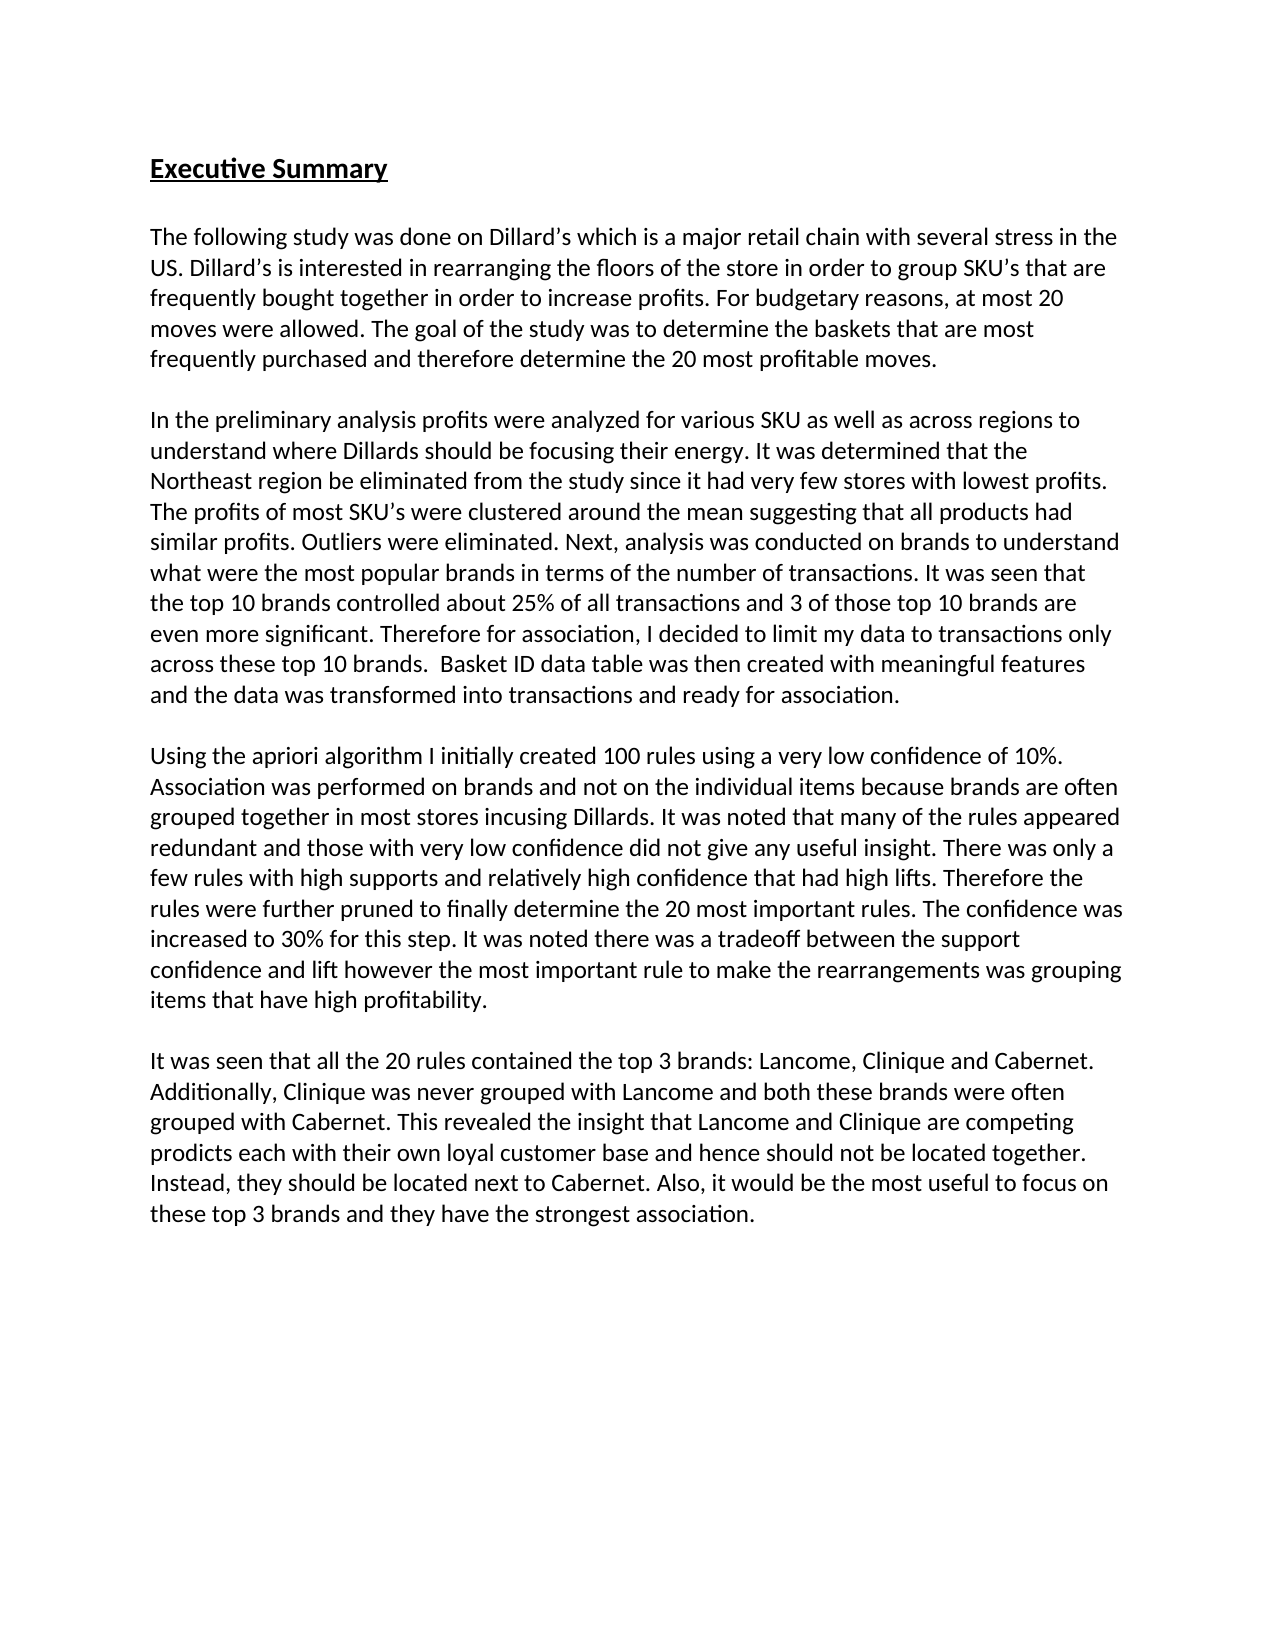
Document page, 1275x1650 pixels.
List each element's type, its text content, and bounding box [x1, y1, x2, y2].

text Executive Summary [150, 150, 1125, 186]
text Using the apriori algorithm I initially created 100 rules using a very low confidence of 10%. Association was performed on brands and not on the individual items because brands are often grouped together in most stores incusing Dillards. It was noted that many of the rules appeared redundant and those with very low confidence did not give any useful insight. There was only a few rules with high supports and relatively high confidence that had high lifts. Therefore the rules were further pruned to finally determine the 20 most important rules. The confidence was increased to 30% for this step. It was noted there was a tradeoff between the support confidence and lift however the most important rule to make the rearrangements was grouping items that have high profitability. [150, 740, 1125, 1015]
text In the preliminary analysis profits were analyzed for various SKU as well as across regions to understand where Dillards should be focusing their energy. It was determined that the Northeast region be eliminated from the study since it had very few stores with lowest profits. The profits of most SKU’s were clustered around the mean suggesting that all products had similar profits. Outliers were eliminated. Next, analysis was conducted on brands to understand what were the most popular brands in terms of the number of transactions. It was seen that the top 10 brands controlled about 25% of all transactions and 3 of those top 10 brands are even more significant. Therefore for association, I decided to limit my data to transactions only across these top 10 brands. Basket ID data table was then created with meaningful features and the data was transformed into transactions and ready for association. [150, 404, 1125, 709]
text The following study was done on Dillard’s which is a major retail chain with several stress in the US. Dillard’s is interested in rearranging the floors of the store in order to group SKU’s that are frequently bought together in order to increase profits. For budgetary reasons, at most 20 moves were allowed. The goal of the study was to determine the baskets that are most frequently purchased and therefore determine the 20 most profitable moves. [150, 221, 1125, 374]
text It was seen that all the 20 rules contained the top 3 brands: Lancome, Clinique and Cabernet. Additionally, Clinique was never grouped with Lancome and both these brands were often grouped with Cabernet. This revealed the insight that Lancome and Clinique are competing prodicts each with their own loyal customer base and hence should not be located together. Instead, they should be located next to Cabernet. Also, it would be the most useful to focus on these top 3 brands and they have the strongest association. [150, 1045, 1125, 1228]
